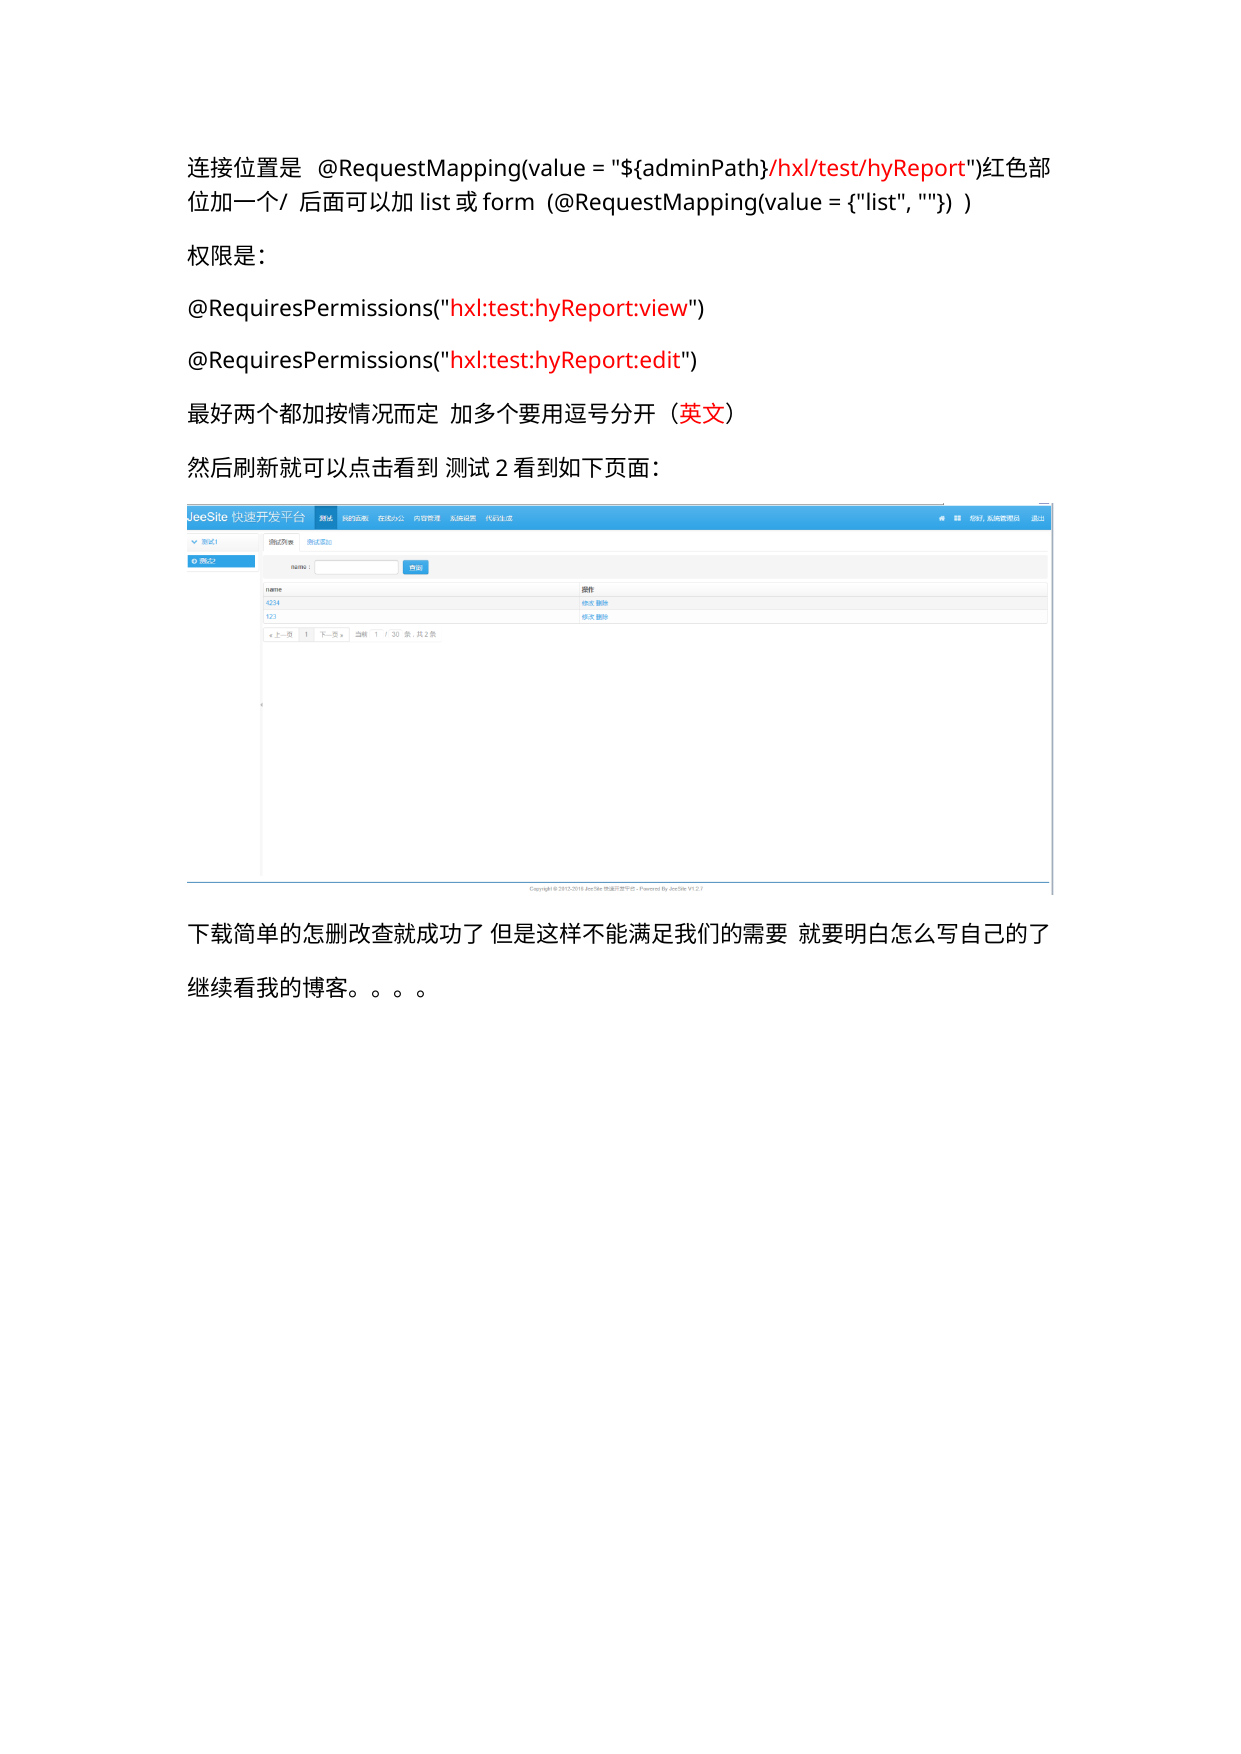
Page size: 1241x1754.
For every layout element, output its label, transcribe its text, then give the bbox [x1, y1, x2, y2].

text 然后刷新就可以点击看到 测试2看到如下页面： [187, 450, 1053, 483]
text 继续看我的博客。。。。 [187, 969, 1053, 1003]
text 权限是： [187, 237, 1053, 271]
text 下载简单的怎删改查就成功了 但是这样不能满足我们的需要 就要明白怎么写自己的了 [187, 916, 1053, 949]
text @RequiresPermissions("hxl:test:hyReport:edit") [187, 344, 1053, 375]
text @RequiresPermissions("hxl:test:hyReport:view") [187, 292, 1053, 323]
text 连接位置是 @RequestMapping(value = "${adminPath}/hxl/test/hyReport")红色部位加一个/ 后面可以加 list或form (@RequestMapping(value = {"list", ""}) ) [187, 150, 1053, 217]
text 最好两个都加按情况而定 加多个要用逗号分开（英文） [187, 396, 1053, 429]
picture [187, 503, 1054, 895]
